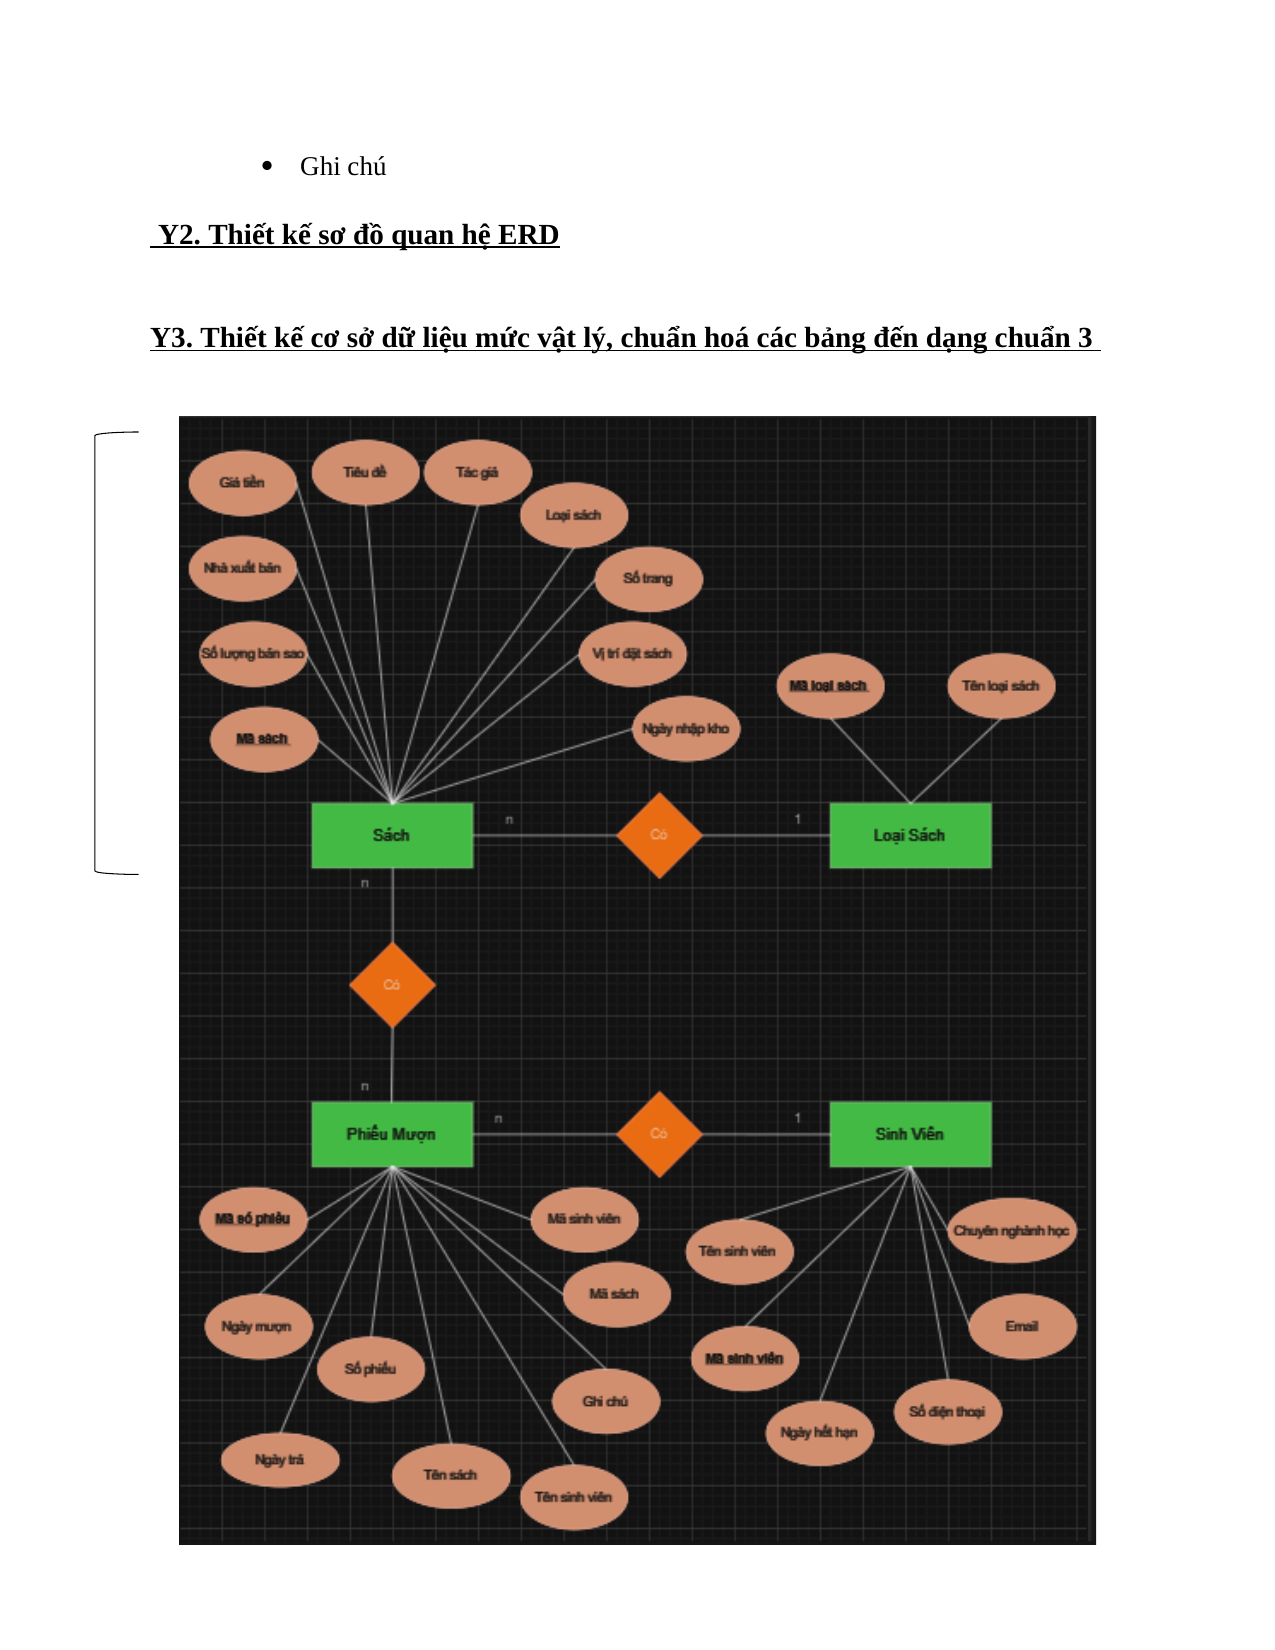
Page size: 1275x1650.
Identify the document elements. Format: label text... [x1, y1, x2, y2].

list Ghi chú [262, 150, 1125, 181]
text Y3. Thiết kế cơ sở dữ liệu mức vật lý, chuẩn hoá các bảng đến dạng chuẩn 3 [150, 321, 1125, 354]
picture [179, 416, 1097, 1545]
text Y2. Thiết kế sơ đồ quan hệ ERD [150, 217, 1125, 251]
